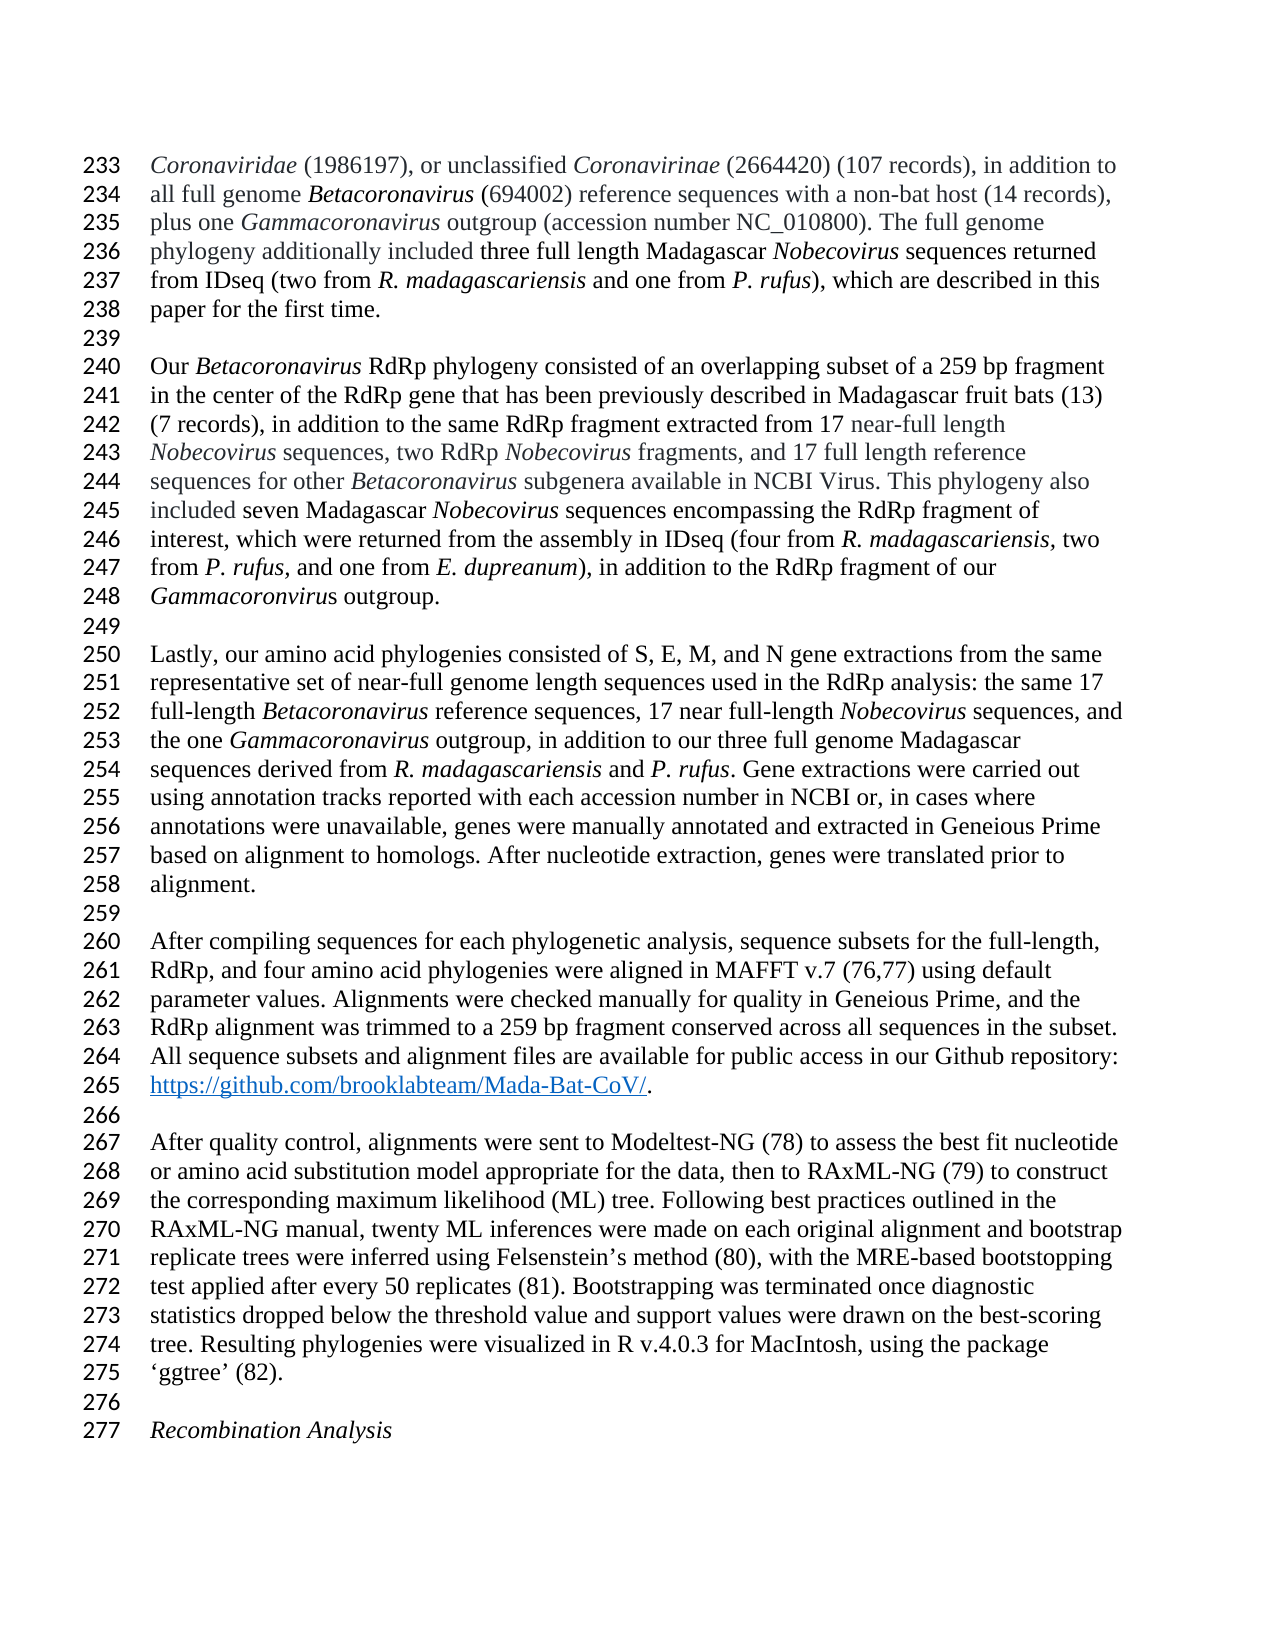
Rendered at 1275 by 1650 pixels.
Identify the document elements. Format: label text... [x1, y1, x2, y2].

text After quality control, alignments were sent to Modeltest-NG to assess the best fit nucleotide or amino acid substitution model appropriate for the data, then to RAxML-NG to construct the corresponding maximum likelihood (ML) tree. Following best practices outlined in the RAxML-NG manual, twenty ML inferences were made on each original alignment and bootstrap replicate trees were inferred using Felsenstein’s method , with the MRE-based bootstopping test applied after every 50 replicates . Bootstrapping was terminated once diagnostic statistics dropped below the threshold value and support values were drawn on the best-scoring tree. Resulting phylogenies were visualized in R v.4.0.3 for MacIntosh, using the package ‘ggtree’ . [150, 1127, 1125, 1386]
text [150, 150, 1125, 322]
text Recombination Analysis [150, 1415, 1125, 1444]
text Lastly, our amino acid phylogenies consisted of S, E, M, and N gene extractions from the same representative set of near-full genome length sequences used in the RdRp analysis: the same 17 full-length Betacoronavirus reference sequences, 17 near full-length Nobecovirus sequences, and the one Gammacoronavirus outgroup, in addition to our three full genome Madagascar sequences derived from R. madagascariensis and P. rufus. Gene extractions were carried out using annotation tracks reported with each accession number in NCBI or, in cases where annotations were unavailable, genes were manually annotated and extracted in Geneious Prime based on alignment to homologs. After nucleotide extraction, genes were translated prior to alignment. [150, 639, 1125, 897]
text Our Betacoronavirus RdRp phylogeny consisted of an overlapping subset of a 259 bp fragment in the center of the RdRp gene that has been previously described in Madagascar fruit bats (7 records), in addition to the same RdRp fragment extracted from 17 near-full length Nobecovirus sequences, two RdRp Nobecovirus fragments, and 17 full length reference sequences for other Betacoronavirus subgenera available in NCBI Virus. This phylogeny also included seven Madagascar Nobecovirus sequences encompassing the RdRp fragment of interest, which were returned from the assembly in IDseq (four from R. madagascariensis, two from P. rufus, and one from E. dupreanum), in addition to the RdRp fragment of our Gammacoronvirus outgroup. [150, 351, 1125, 610]
text After compiling sequences for each phylogenetic analysis, sequence subsets for the full-length, RdRp, and four amino acid phylogenies were aligned in MAFFT v.7 using default parameter values. Alignments were checked manually for quality in Geneious Prime, and the RdRp alignment was trimmed to a 259 bp fragment conserved across all sequences in the subset. All sequence subsets and alignment files are available for public access in our Github repository: https://github.com/brooklabteam/Mada-Bat-CoV/. [150, 926, 1125, 1099]
